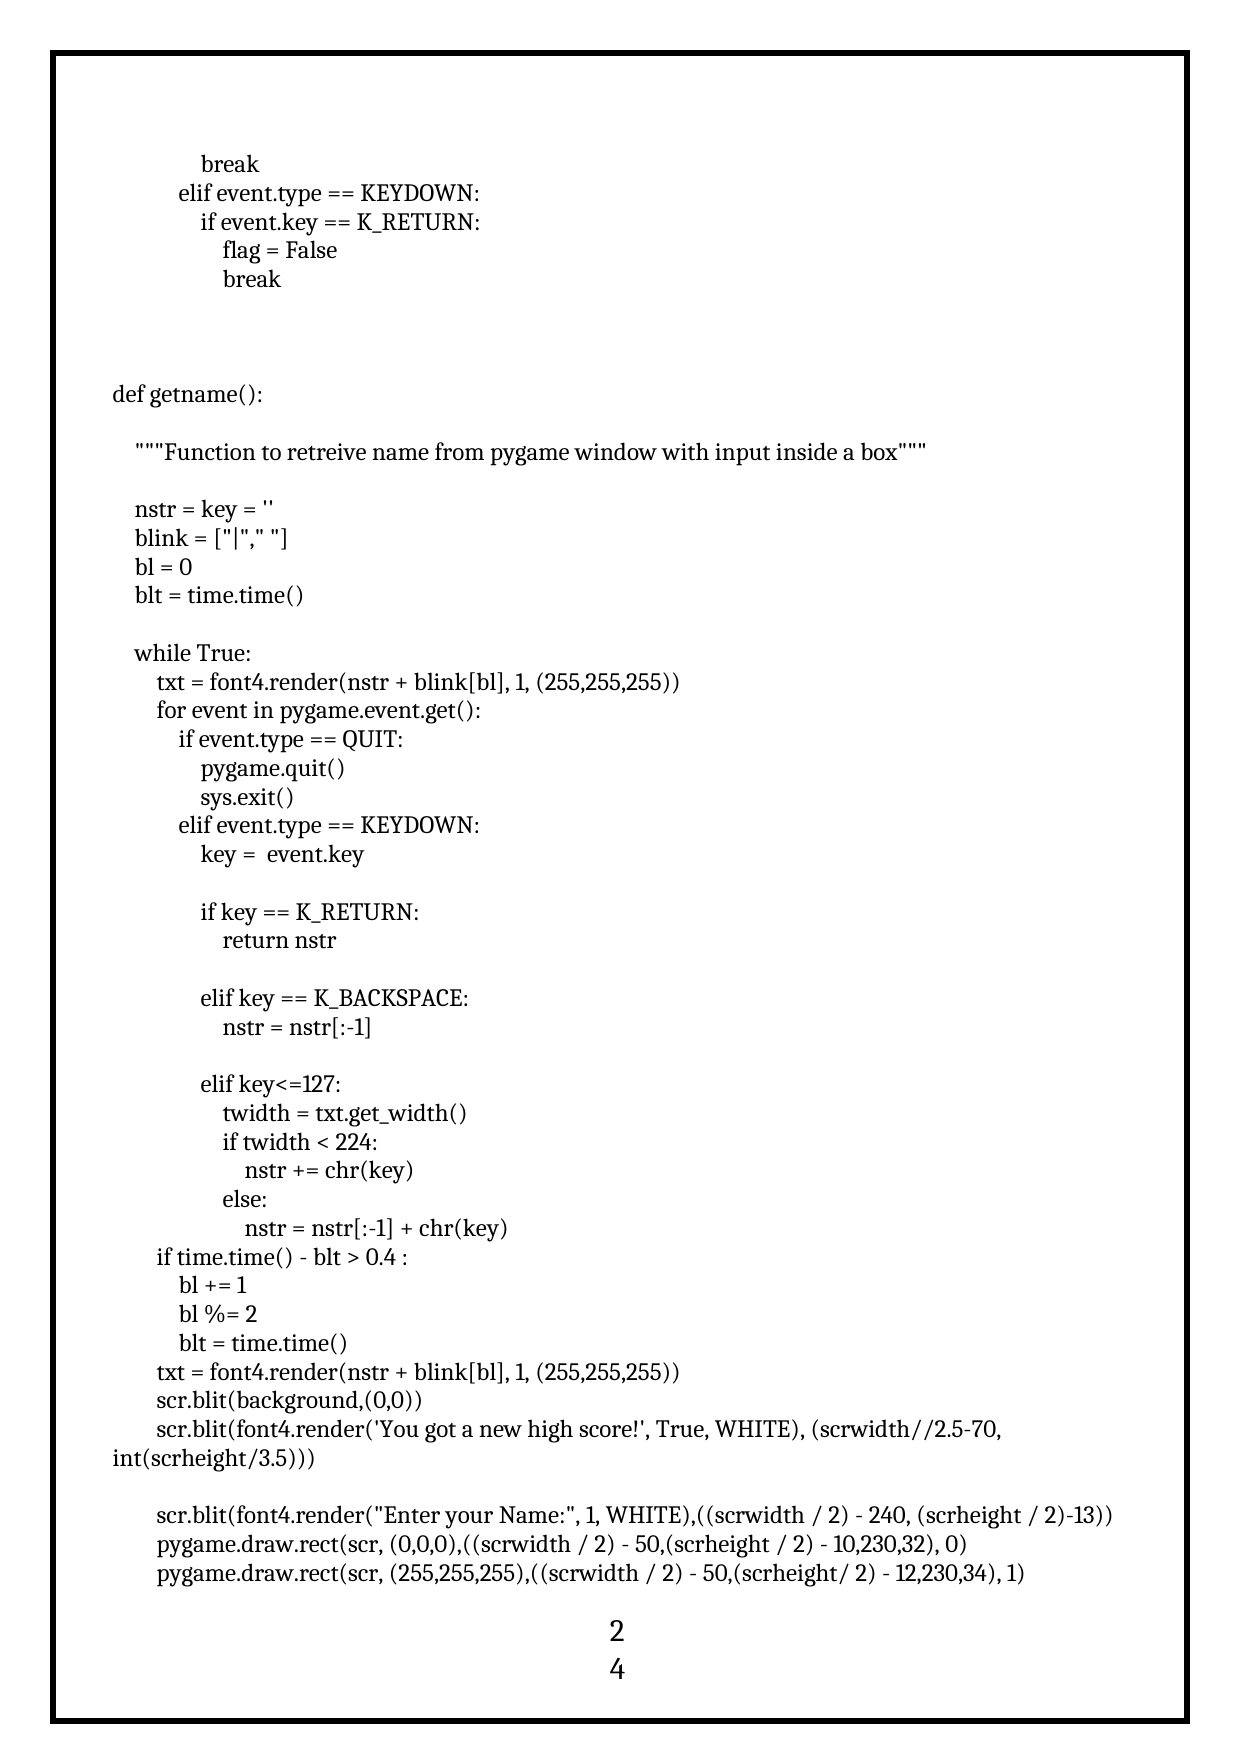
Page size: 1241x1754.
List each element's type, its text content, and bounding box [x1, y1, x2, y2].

text scr.blit(background,(0,0)) [112, 1386, 1128, 1415]
text blink = ["|"," "] [112, 524, 1128, 552]
text if event.type == QUIT: [112, 725, 1128, 754]
text nstr = key = '' [112, 495, 1128, 524]
text break [112, 265, 1128, 294]
text """Function to retreive name from pygame window with input inside a box""" [112, 437, 1128, 466]
text def getname(): [112, 380, 1128, 409]
text if twidth < 224: [112, 1127, 1128, 1156]
text twidth = txt.get_width() [112, 1099, 1128, 1127]
text else: [112, 1185, 1128, 1214]
text if key == K_RETURN: [112, 897, 1128, 926]
text if time.time() - blt > 0.4 : [112, 1242, 1128, 1271]
text elif event.type == KEYDOWN: [112, 179, 1128, 207]
text bl %= 2 [112, 1300, 1128, 1329]
text nstr = nstr[:-1] + chr(key) [112, 1214, 1128, 1242]
text scr.blit(font4.render("Enter your Name:", 1, WHITE),((scrwidth / 2) - 240, (scrheight / 2)-13)) [112, 1501, 1128, 1530]
text for event in pygame.event.get(): [112, 696, 1128, 725]
text txt = font4.render(nstr + blink[bl], 1, (255,255,255)) [112, 1357, 1128, 1386]
text nstr = nstr[:-1] [112, 1012, 1128, 1041]
text break [112, 150, 1128, 179]
text if event.key == K_RETURN: [112, 207, 1128, 236]
text while True: [112, 639, 1128, 667]
text bl += 1 [112, 1271, 1128, 1300]
text return nstr [112, 926, 1128, 955]
text blt = time.time() [112, 1329, 1128, 1357]
text elif event.type == KEYDOWN: [112, 811, 1128, 840]
text pygame.quit() [112, 754, 1128, 782]
text key = event.key [112, 840, 1128, 869]
text bl = 0 [112, 552, 1128, 581]
text txt = font4.render(nstr + blink[bl], 1, (255,255,255)) [112, 667, 1128, 696]
text sys.exit() [112, 782, 1128, 811]
text pygame.draw.rect(scr, (0,0,0),((scrwidth / 2) - 50,(scrheight / 2) - 10,230,32), 0) [112, 1530, 1128, 1559]
text pygame.draw.rect(scr, (255,255,255),((scrwidth / 2) - 50,(scrheight/ 2) - 12,230,34), 1) [112, 1559, 1128, 1587]
text elif key<=127: [112, 1070, 1128, 1099]
text flag = False [112, 236, 1128, 265]
text nstr += chr(key) [112, 1156, 1128, 1185]
text elif key == K_BACKSPACE: [112, 984, 1128, 1012]
text scr.blit(font4.render('You got a new high score!', True, WHITE), (scrwidth//2.5-70, int(scrheight/3.5))) [112, 1415, 1128, 1472]
text blt = time.time() [112, 581, 1128, 610]
